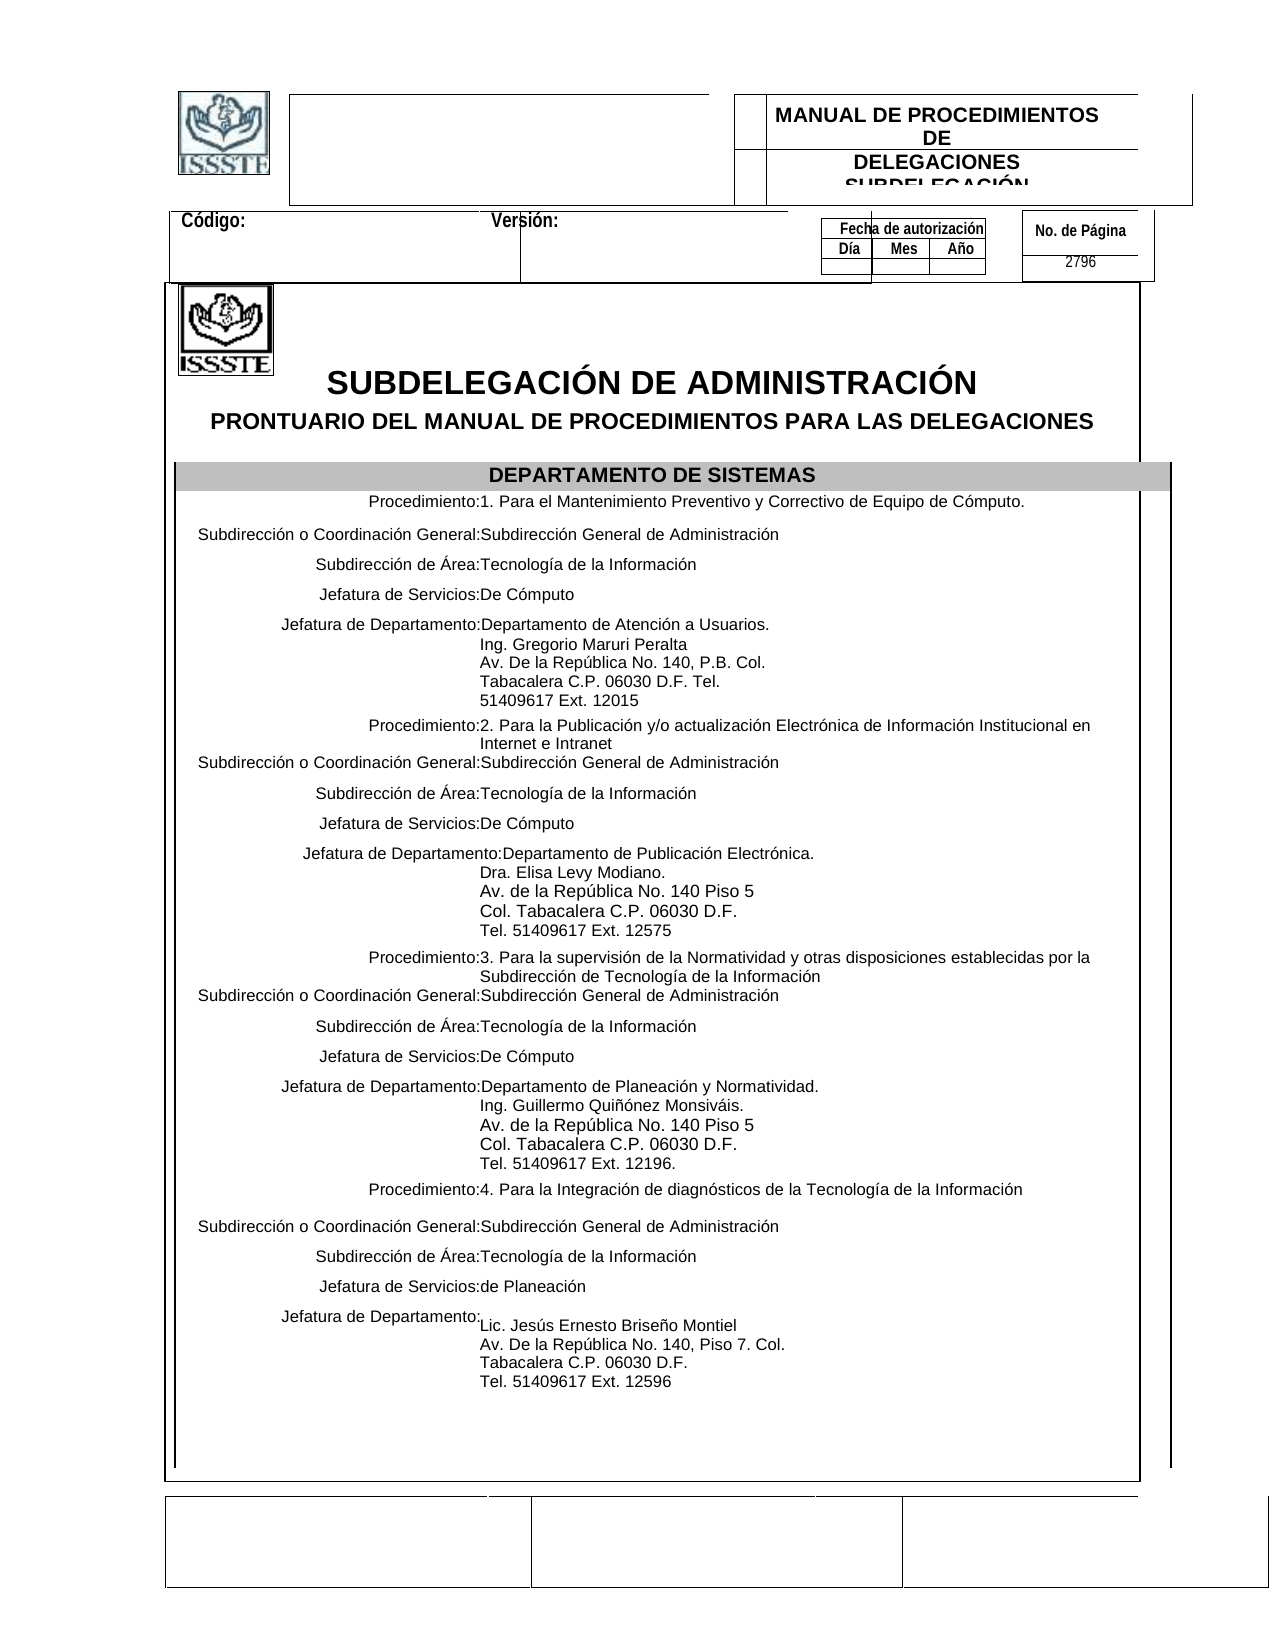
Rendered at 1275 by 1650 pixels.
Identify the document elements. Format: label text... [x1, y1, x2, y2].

table_cell Procedimiento:3. Para la supervisión de la Normatividad y otras disposiciones establecidas por la Subdirección de Tecnología de la Información Subdirección o Coordinación General:Subdirección General de Administración Subdirección de Área:Tecnología de la Información Jefatura de Servicios:De Cómputo Jefatura de Departamento:Departamento de Planeación y Normatividad. Ing. Guillermo Quiñónez Monsiváis. Av. de la República No. 140 Piso 5 Col. Tabacalera C.P. 06030 D.F. Tel. 51409617 Ext. 12196. [176, 947, 1170, 1179]
text Código: Versión: [181, 208, 564, 232]
table_cell Procedimiento:2. Para la Publicación y/o actualización Electrónica de Información Institucional en Internet e Intranet Subdirección o Coordinación General:Subdirección General de Administración Subdirección de Área:Tecnología de la Información Jefatura de Servicios:De Cómputo Jefatura de Departamento:Departamento de Publicación Electrónica. Dra. Elisa Levy Modiano. Av. de la República No. 140 Piso 5 Col. Tabacalera C.P. 06030 D.F. Tel. 51409617 Ext. 12575 [176, 714, 1170, 947]
text SUBDELEGACIÓN DE ADMINISTRACIÓN [323, 363, 981, 402]
picture [179, 92, 269, 174]
picture [179, 285, 273, 375]
text PRONTUARIO DEL MANUAL DE PROCEDIMIENTOS PARA LAS DELEGACIONES [209, 408, 1095, 434]
table_cell Procedimiento:4. Para la Integración de diagnósticos de la Tecnología de la Información Subdirección o Coordinación General:Subdirección General de Administración Subdirección de Área:Tecnología de la Información Jefatura de Servicios:de Planeación Jefatura de Departamento: Lic. Jesús Ernesto Briseño Montiel Av. De la República No. 140, Piso 7. Col. Tabacalera C.P. 06030 D.F. Tel. 51409617 Ext. 12596 [176, 1179, 1170, 1468]
table_header DEPARTAMENTO DE SISTEMAS [176, 464, 1170, 489]
text No. de Página [1032, 221, 1129, 240]
table_cell Procedimiento:1. Para el Mantenimiento Preventivo y Correctivo de Equipo de Cómputo. Subdirección o Coordinación General:Subdirección General de Administración Subdirección de Área:Tecnología de la Información Jefatura de Servicios:De Cómputo Jefatura de Departamento:Departamento de Atención a Usuarios. Ing. Gregorio Maruri Peralta Av. De la República No. 140, P.B. Col. Tabacalera C.P. 06030 D.F. Tel. 51409617 Ext. 12015 [176, 491, 1170, 714]
text 2796 [1062, 251, 1099, 270]
